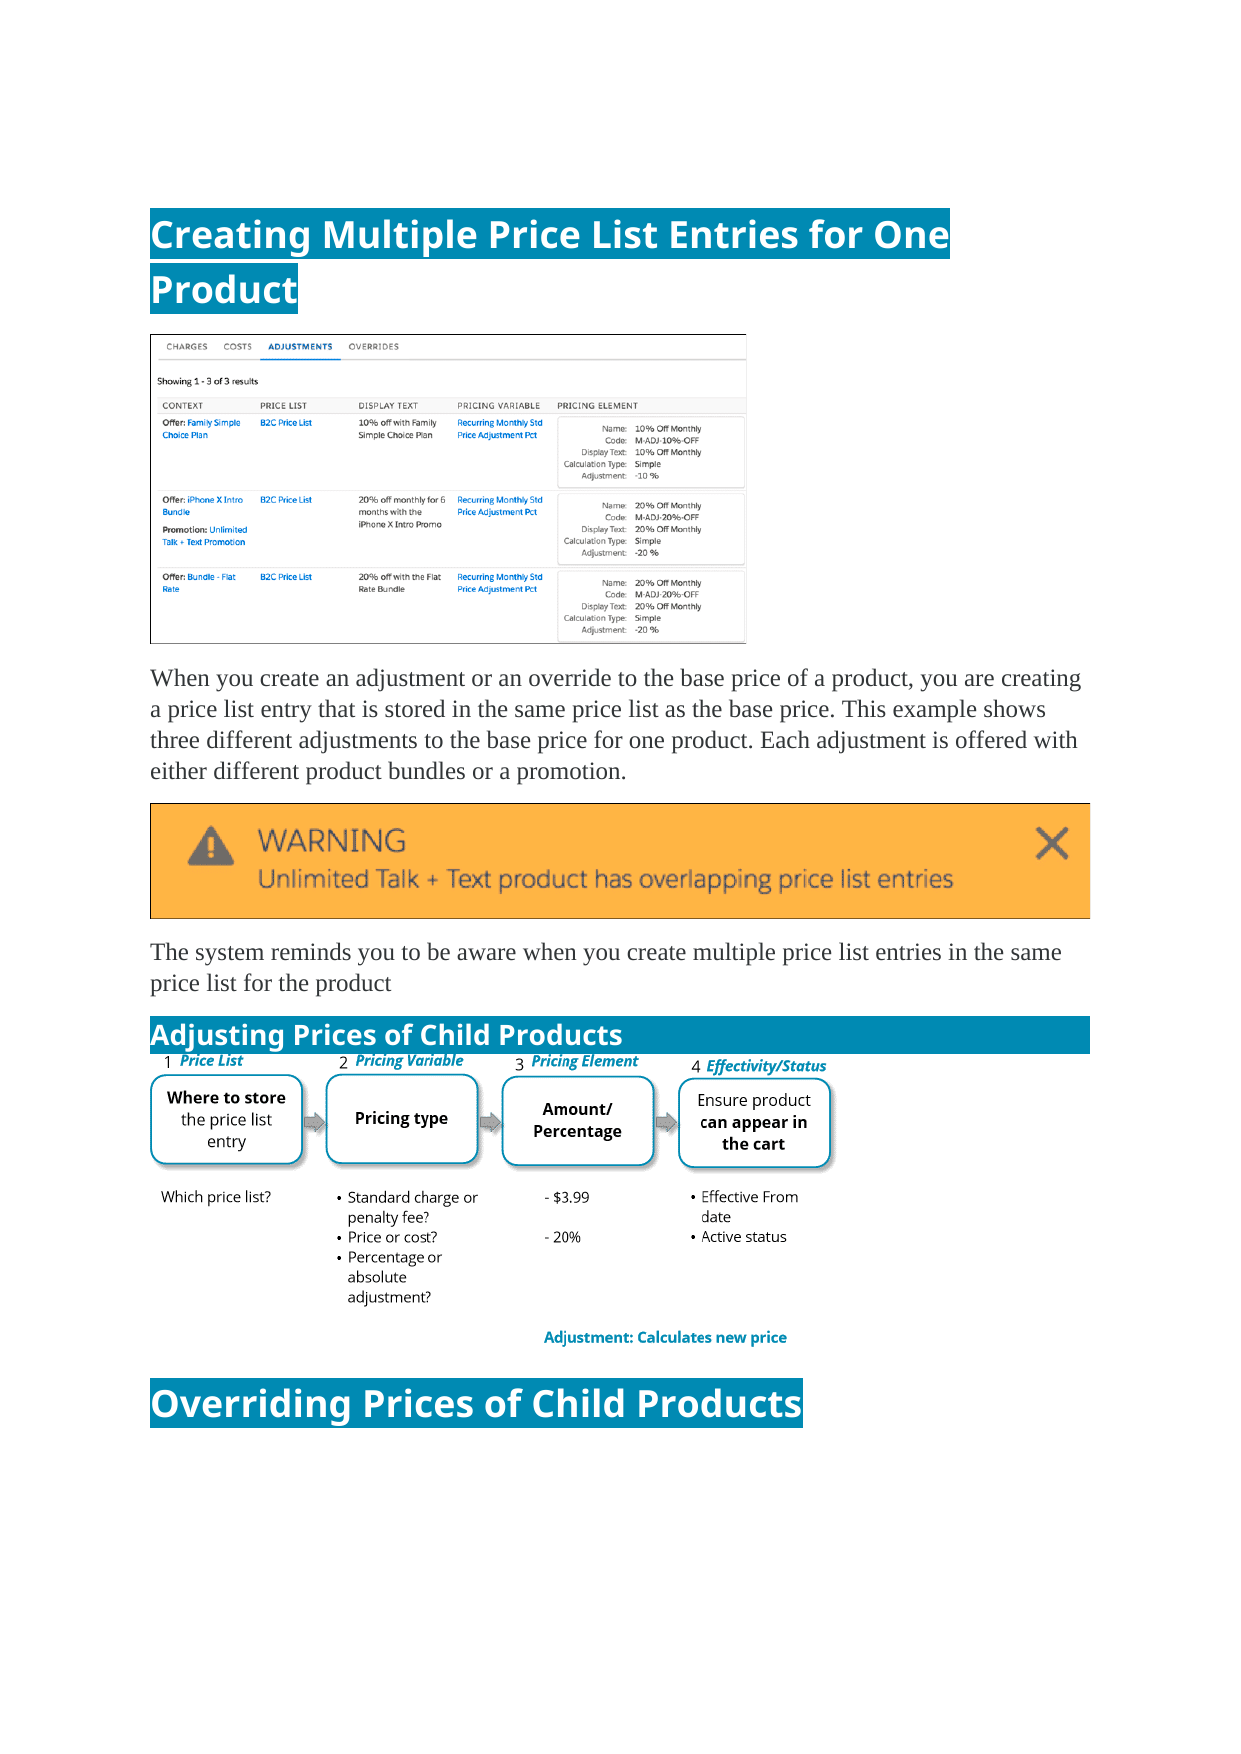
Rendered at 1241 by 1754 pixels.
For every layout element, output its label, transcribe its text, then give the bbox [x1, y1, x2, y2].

picture [585, 1055, 591, 1064]
picture [150, 803, 1091, 919]
picture [150, 1055, 840, 1359]
text Overriding Prices of Child Products [150, 1377, 1090, 1428]
text The system reminds you to be aware when you create multiple price list entries in the same price list for the product [150, 937, 1090, 997]
text Adjusting Prices of Child Products [150, 1016, 1090, 1054]
text When you create an adjustment or an override to the base price of a product, you are creating a price list entry that is stored in the same price list as the base price. This example shows three different adjustments to the base price for one product. Each adjustment is offered with either different product bundles or a promotion. [150, 663, 1090, 784]
picture [416, 1055, 444, 1061]
picture [153, 1077, 301, 1162]
picture [150, 334, 747, 644]
text Creating Multiple Price List Entries for One Product [150, 208, 1090, 314]
